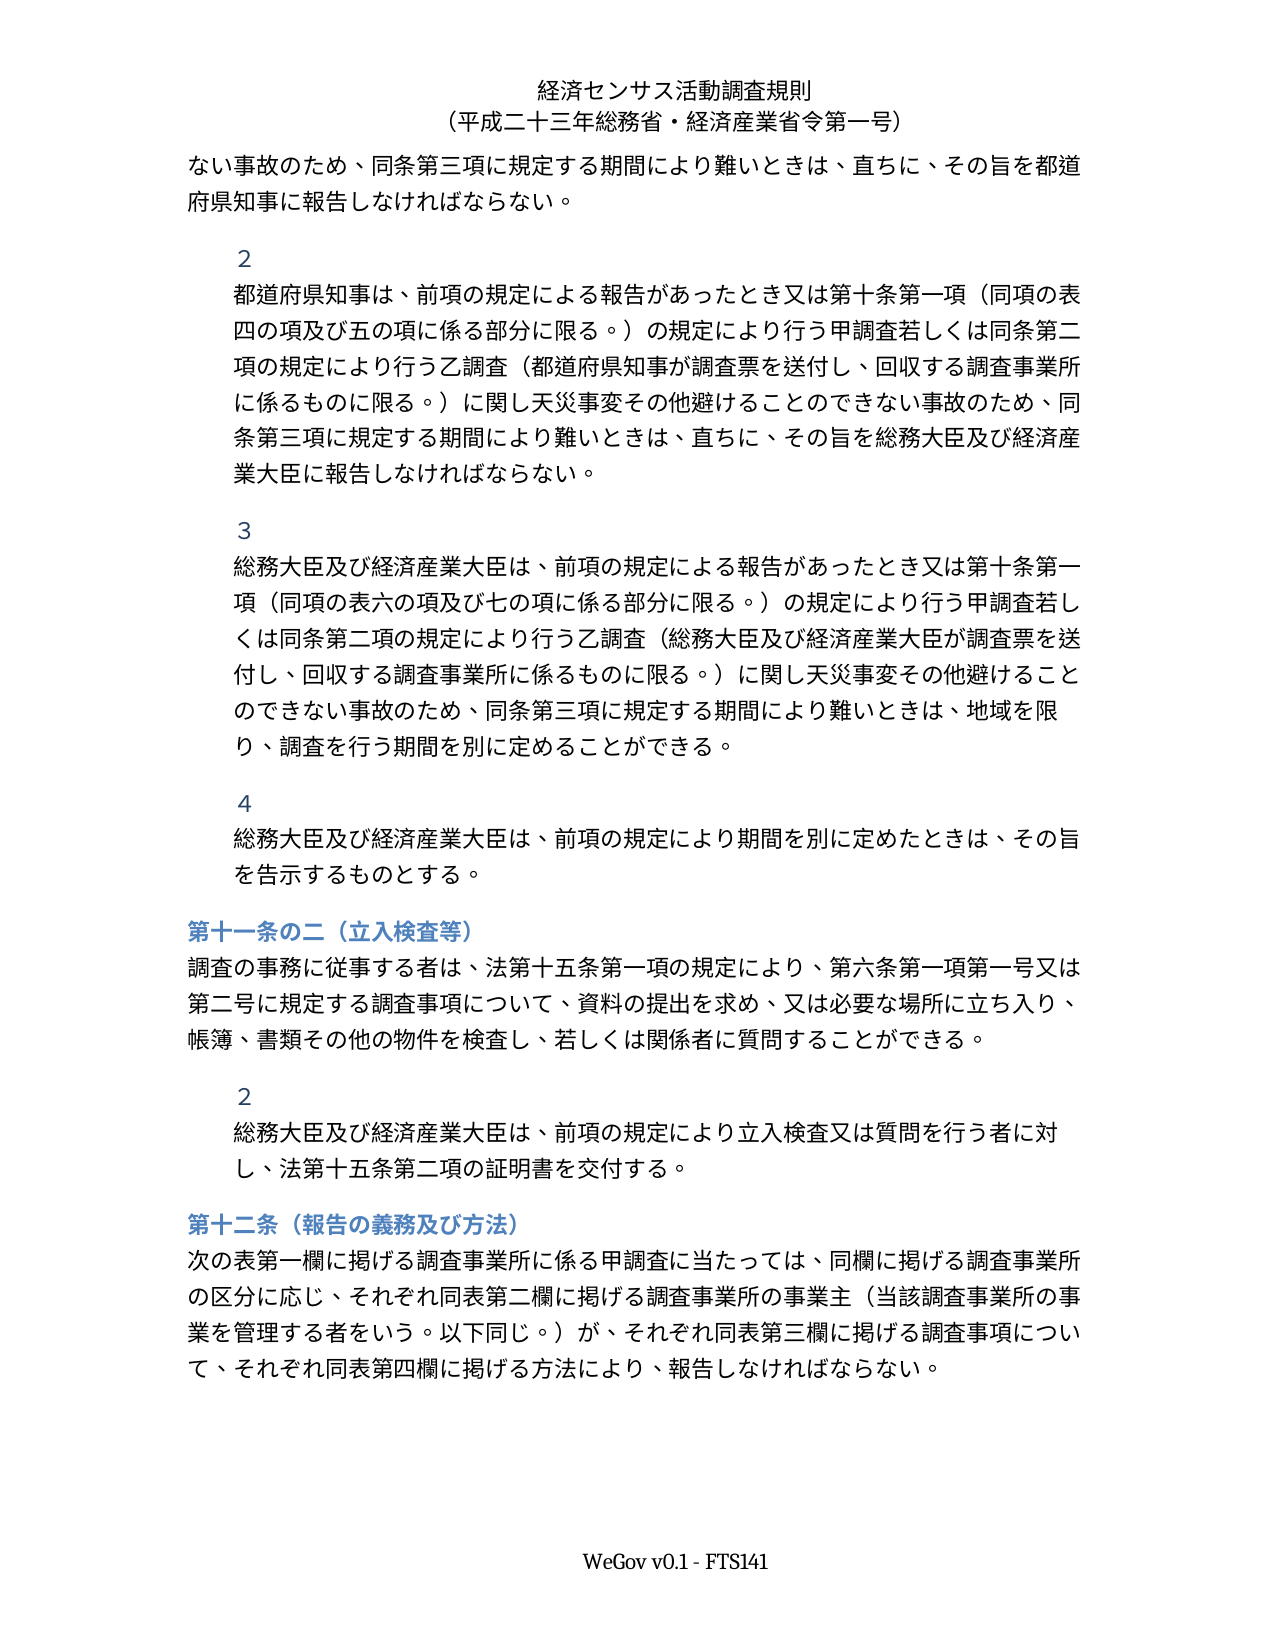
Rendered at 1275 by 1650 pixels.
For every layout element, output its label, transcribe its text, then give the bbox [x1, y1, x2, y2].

text 調査の事務に従事する者は、法第十五条第一項の規定により、第六条第一項第一号又は第二号に規定する調査事項について、資料の提出を求め、又は必要な場所に立ち入り、帳簿、書類その他の物件を検査し、若しくは関係者に質問することができる。 [187, 952, 1087, 1055]
subtitle ２ [233, 1081, 1087, 1112]
text 総務大臣及び経済産業大臣は、前項の規定による報告があったとき又は第十条第一項（同項の表六の項及び七の項に係る部分に限る。）の規定により行う甲調査若しくは同条第二項の規定により行う乙調査（総務大臣及び経済産業大臣が調査票を送付し、回収する調査事業所に係るものに限る。）に関し天災事変その他避けることのできない事故のため、同条第三項に規定する期間により難いときは、地域を限り、調査を行う期間を別に定めることができる。 [233, 551, 1087, 762]
text 総務大臣及び経済産業大臣は、前項の規定により期間を別に定めたときは、その旨を告示するものとする。 [233, 823, 1087, 891]
subtitle ３ [233, 515, 1087, 546]
subtitle 第十一条の二（立入検査等） [187, 916, 1087, 947]
subtitle 第十二条（報告の義務及び方法） [187, 1209, 1087, 1241]
subtitle ４ [233, 787, 1087, 819]
text 都道府県知事は、前項の規定による報告があったとき又は第十条第一項（同項の表四の項及び五の項に係る部分に限る。）の規定により行う甲調査若しくは同条第二項の規定により行う乙調査（都道府県知事が調査票を送付し、回収する調査事業所に係るものに限る。）に関し天災事変その他避けることのできない事故のため、同条第三項に規定する期間により難いときは、直ちに、その旨を総務大臣及び経済産業大臣に報告しなければならない。 [233, 279, 1087, 489]
subtitle ２ [233, 243, 1087, 274]
text 総務大臣及び経済産業大臣は、前項の規定により立入検査又は質問を行う者に対し、法第十五条第二項の証明書を交付する。 [233, 1117, 1087, 1184]
